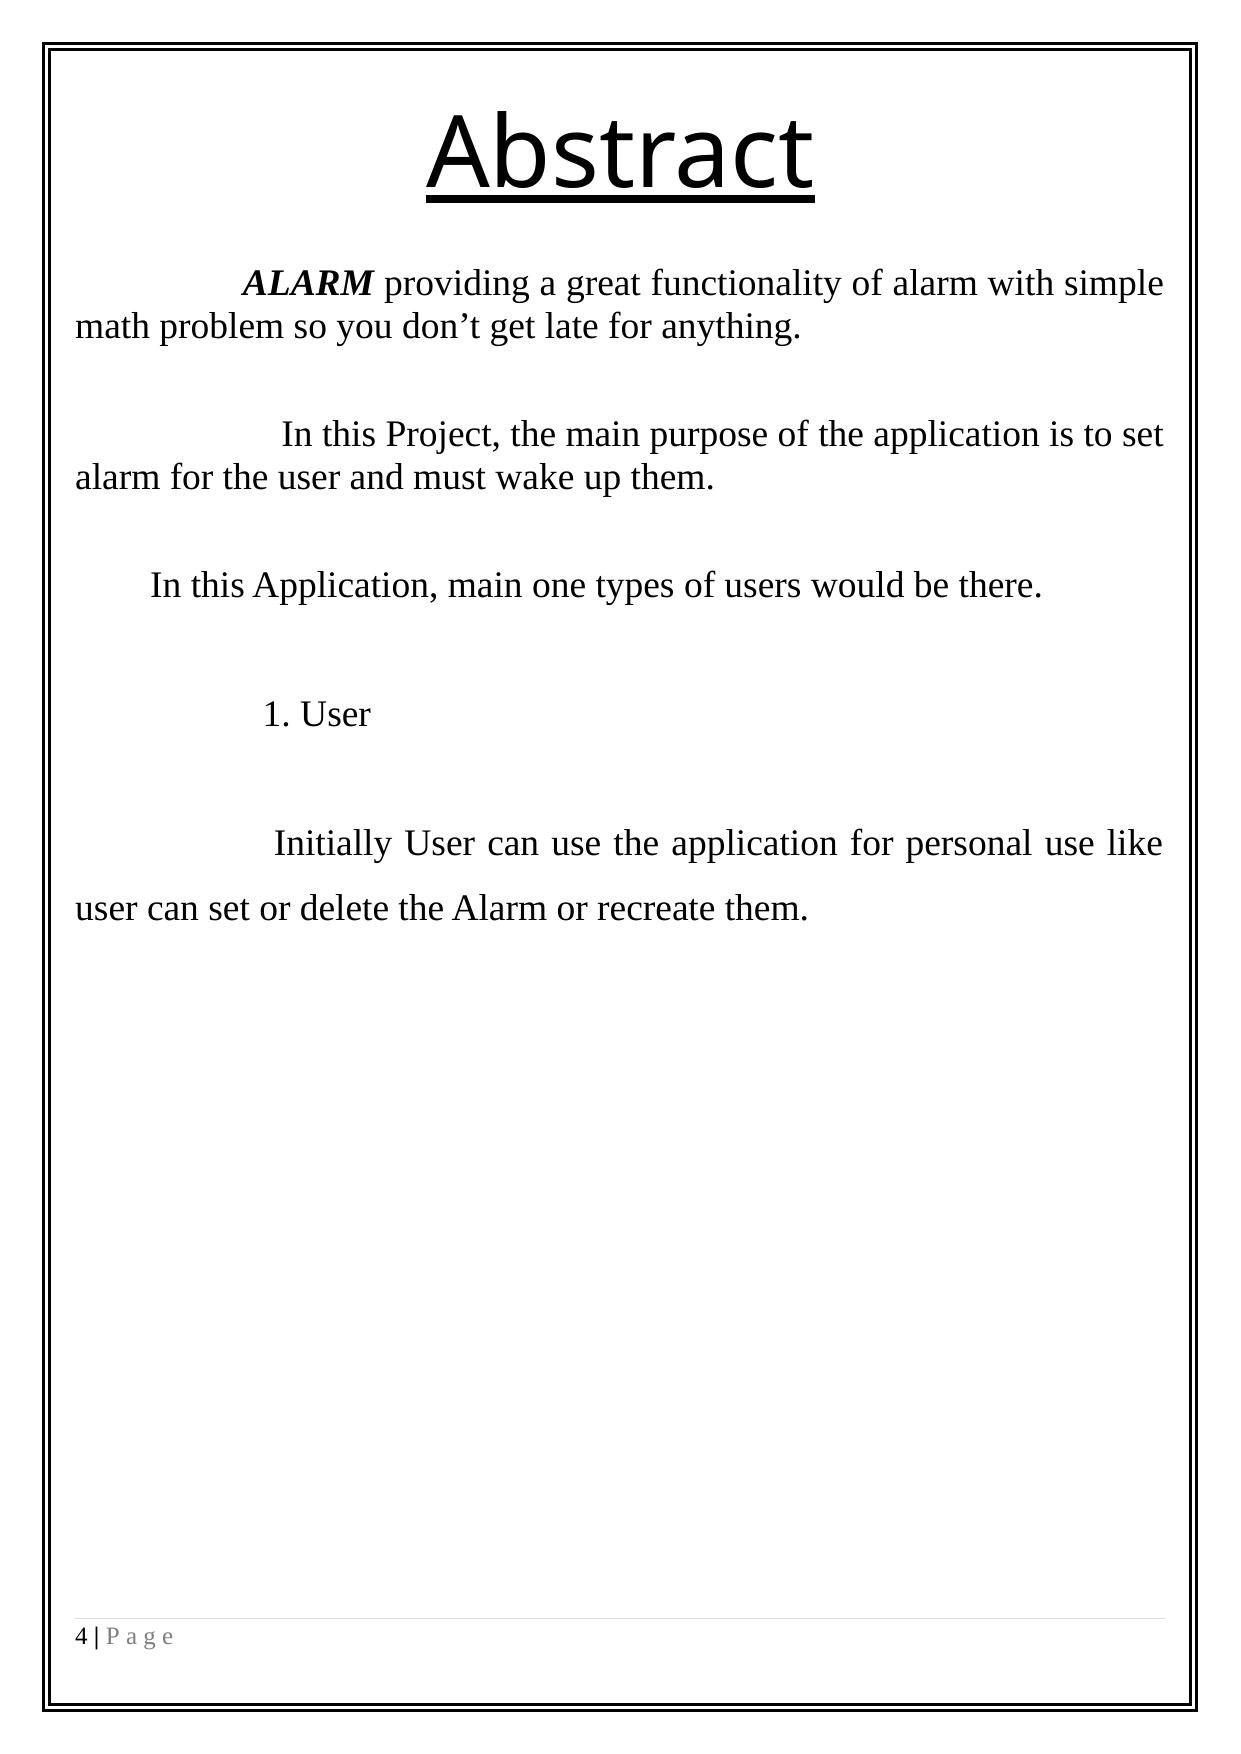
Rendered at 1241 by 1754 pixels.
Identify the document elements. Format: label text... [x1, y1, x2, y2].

text ALARM providing a great functionality of alarm with simple math problem so you don’t get late for anything. [75, 260, 1165, 346]
list User [262, 691, 1165, 734]
text Abstract [75, 81, 1165, 217]
text In this Application, main one types of users would be there. [75, 562, 1165, 605]
text Initially User can use the application for personal use like user can set or delete the Alarm or recreate them. [75, 821, 1165, 929]
text In this Project, the main purpose of the application is to set alarm for the user and must wake up them. [75, 411, 1165, 497]
